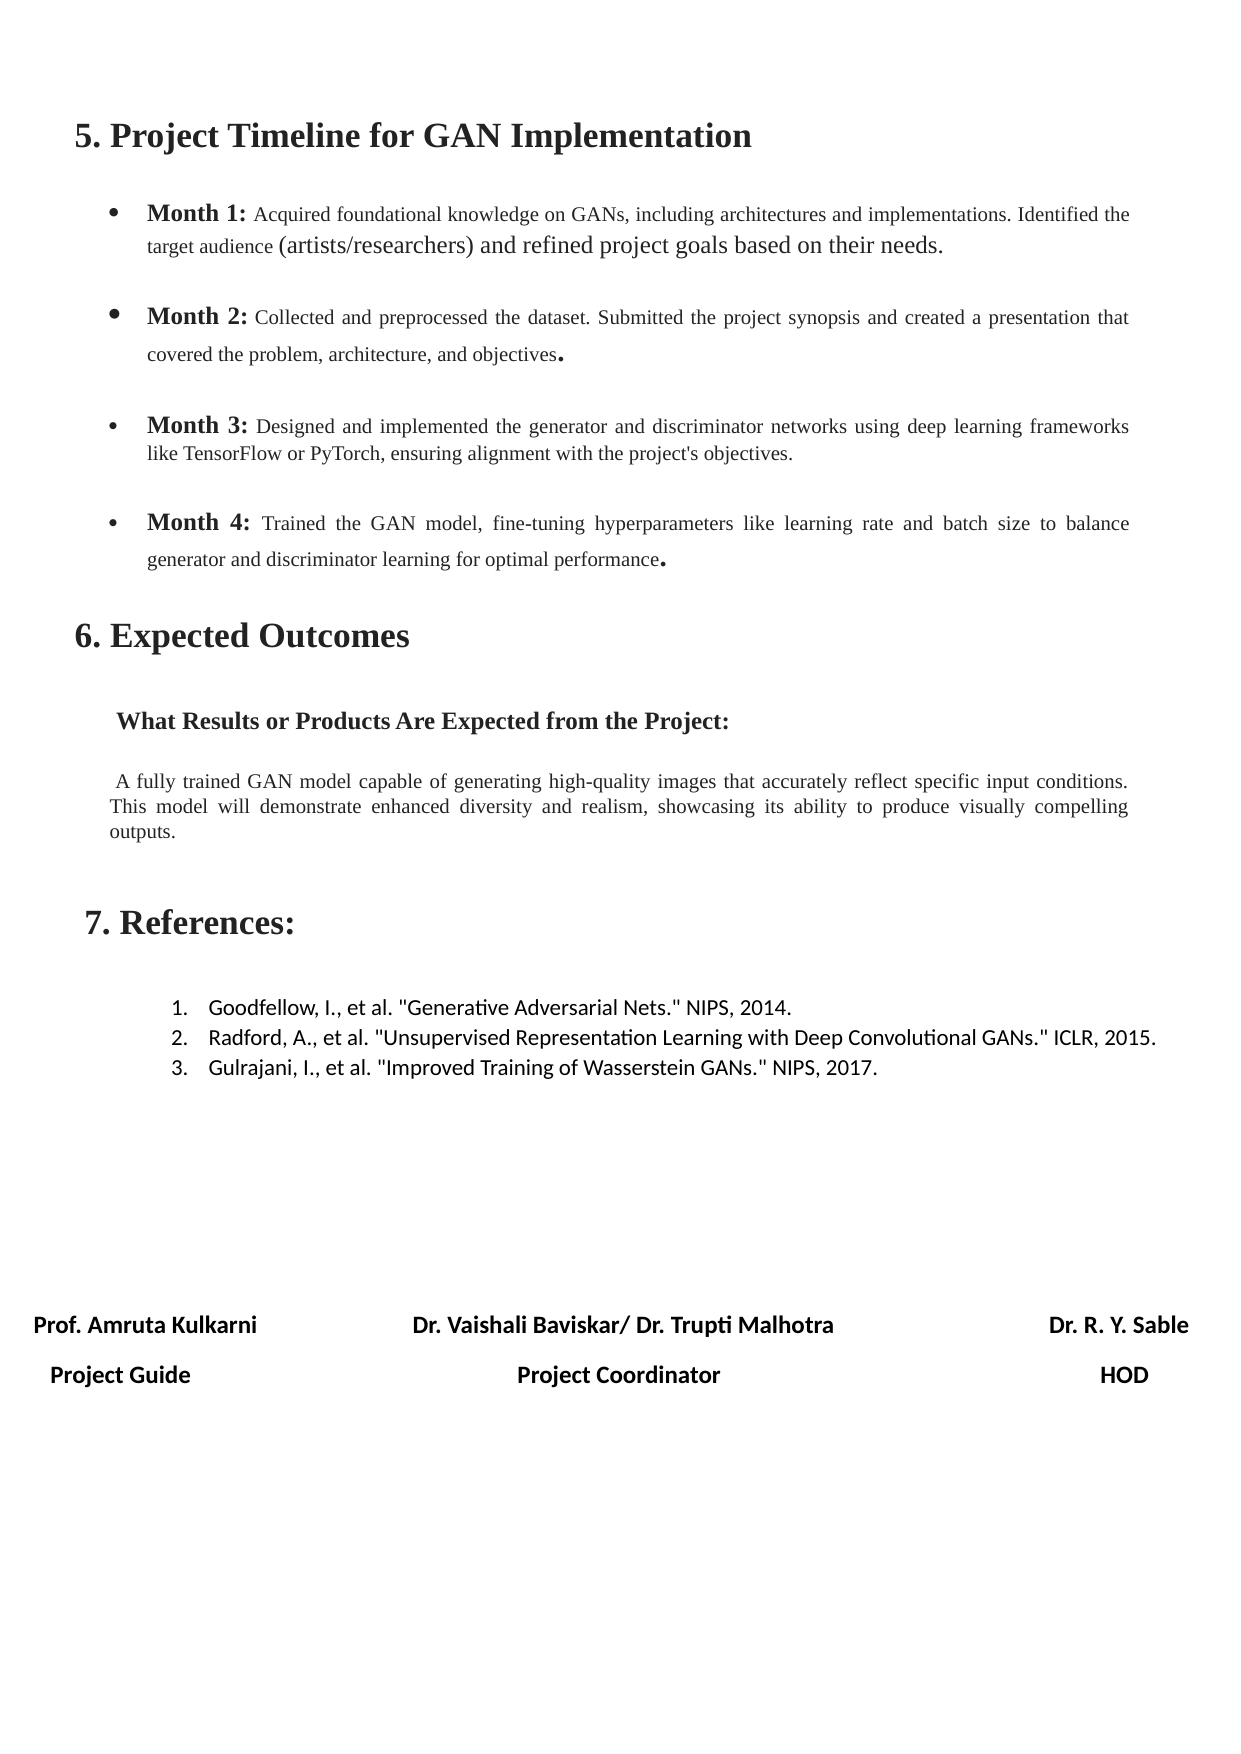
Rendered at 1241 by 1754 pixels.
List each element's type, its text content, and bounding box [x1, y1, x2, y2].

text What Results or Products Are Expected from the Project: [21, 706, 1131, 735]
subtitle 5. Project Timeline for GAN Implementation [21, 114, 1131, 155]
subtitle Month 2: Collected and preprocessed the dataset. Submitted the project synopsis and created a presentation that covered the problem, architecture, and objectives. [109, 301, 1131, 367]
subtitle Month 3: Designed and implemented the generator and discriminator networks using deep learning frameworks like TensorFlow or PyTorch, ensuring alignment with the project's objectives. [109, 410, 1131, 465]
list Goodfellow, I., et al. "Generative Adversarial Nets." NIPS, 2014. [171, 993, 1219, 1021]
subtitle 7. References: [22, 901, 1131, 942]
list Radford, A., et al. "Unsupervised Representation Learning with Deep Convolutional GANs." ICLR, 2015. [171, 1023, 1219, 1051]
text A fully trained GAN model capable of generating high-quality images that accurately reflect specific input conditions. This model will demonstrate enhanced diversity and realism, showcasing its ability to produce visually compelling outputs. [109, 769, 1131, 843]
subtitle Month 1: Acquired foundational knowledge on GANs, including architectures and implementations. Identified the target audience (artists/researchers) and refined project goals based on their needs. [109, 198, 1131, 259]
subtitle Month 4: Trained the GAN model, fine-tuning hyperparameters like learning rate and batch size to balance generator and discriminator learning for optimal performance. [109, 507, 1131, 572]
list Gulrajani, I., et al. "Improved Training of Wasserstein GANs." NIPS, 2017. [171, 1053, 1219, 1081]
subtitle 6. Expected Outcomes [21, 615, 1219, 656]
